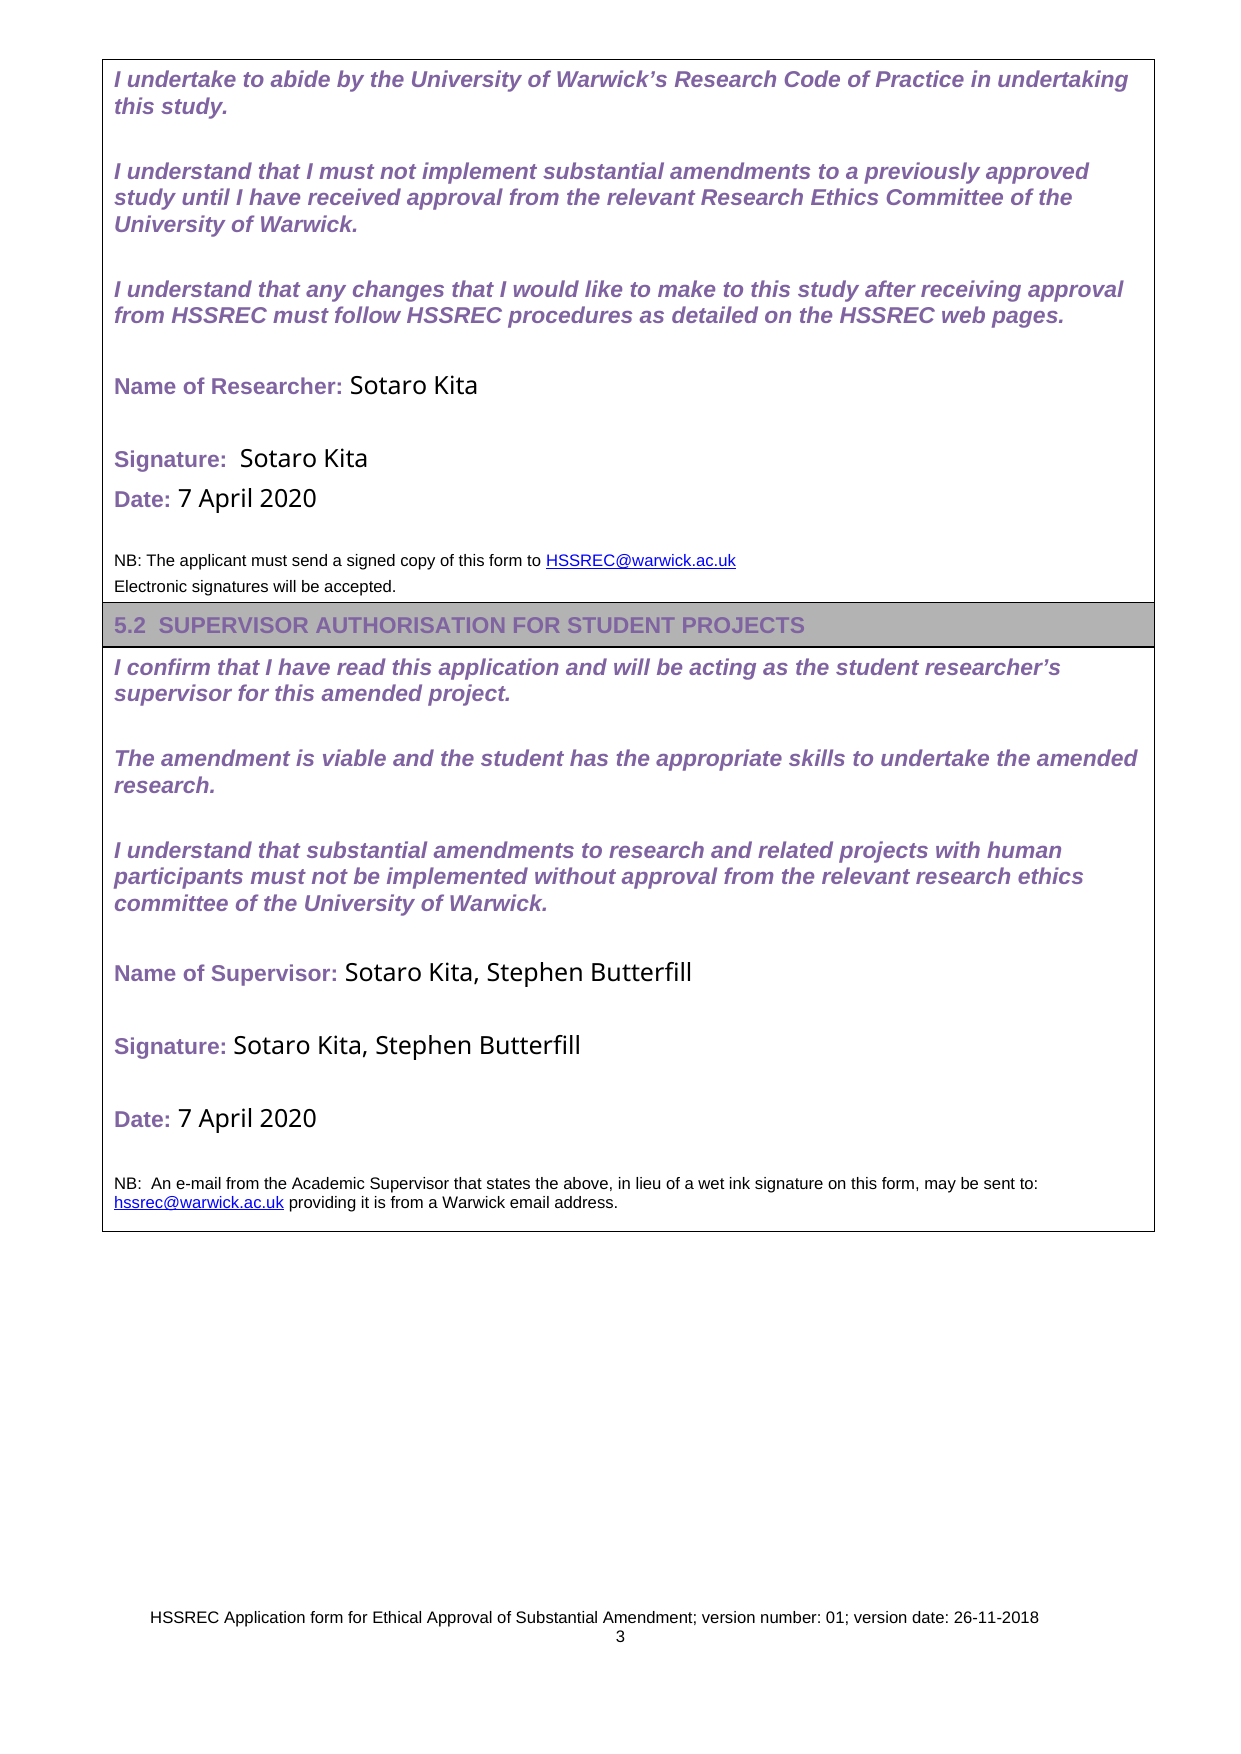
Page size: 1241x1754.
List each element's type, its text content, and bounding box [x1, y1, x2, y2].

table_cell 5.2 SUPERVISOR AUTHORISATION FOR STUDENT PROJECTS [103, 603, 1154, 646]
table_cell I confirm that I have read this application and will be acting as the student researcher’s supervisor for this amended project. The amendment is viable and the student has the appropriate skills to undertake the amended research. I understand that substantial amendments to research and related projects with human participants must not be implemented without approval from the relevant research ethics committee of the University of Warwick. Name of Supervisor: Signature: Date: NB: An e-mail from the Academic Supervisor that states the above, in lieu of a wet ink signature on this form, may be sent to: hssrec@warwick.ac.uk providing it is from a Warwick email address. [103, 648, 1154, 1231]
table_cell I undertake to abide by the University of Warwick’s Research Code of Practice in undertaking this study. I understand that I must not implement substantial amendments to a previously approved study until I have received approval from the relevant Research Ethics Committee of the University of Warwick. I understand that any changes that I would like to make to this study after receiving approval from HSSREC must follow HSSREC procedures as detailed on the HSSREC web pages. Name of Researcher: Signature: Date: NB: The applicant must send a signed copy of this form to HSSREC@warwick.ac.uk Electronic signatures will be accepted. [103, 60, 1154, 602]
